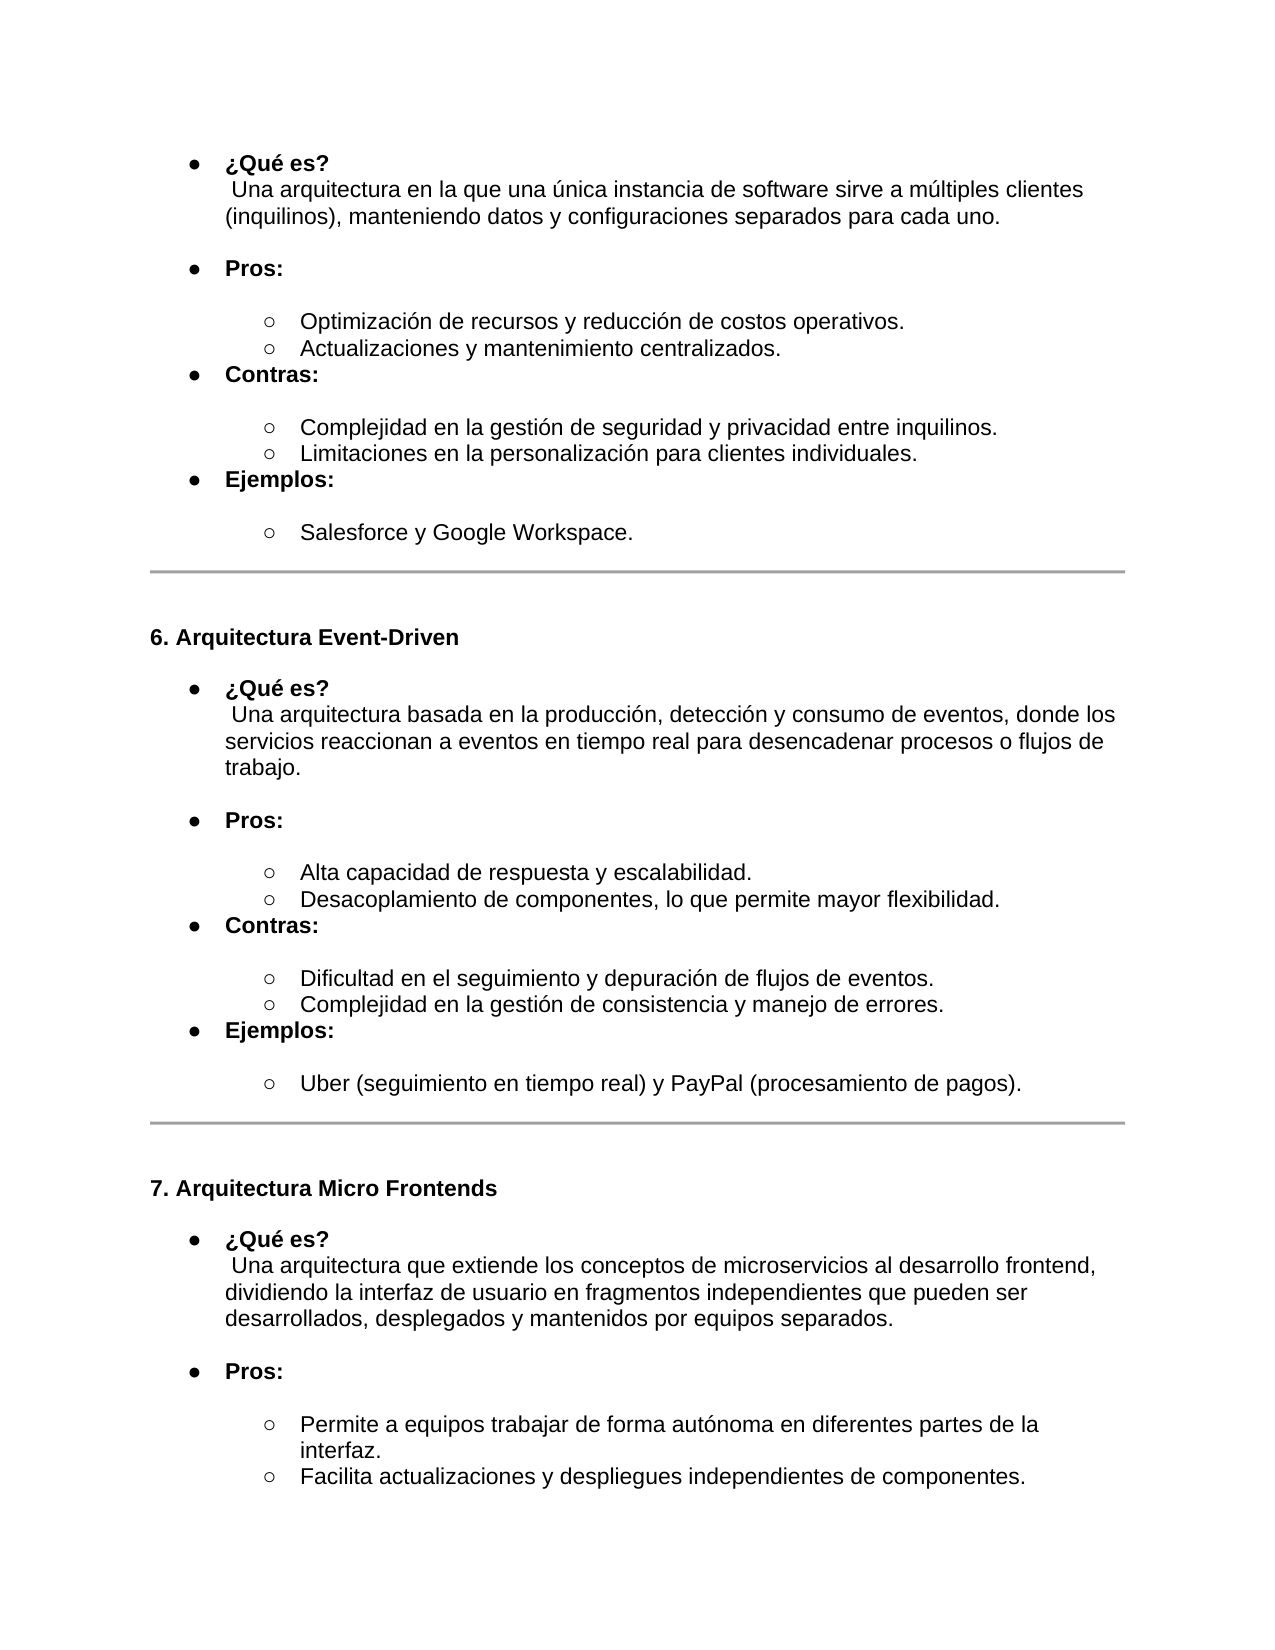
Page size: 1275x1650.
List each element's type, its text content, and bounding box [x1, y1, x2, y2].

list Alta capacidad de respuesta y escalabilidad. [262, 859, 1125, 886]
list Actualizaciones y mantenimiento centralizados. [262, 334, 1125, 361]
list Optimización de recursos y reducción de costos operativos. [262, 308, 1125, 334]
list Dificultad en el seguimiento y depuración de flujos de eventos. [262, 965, 1125, 991]
list Contras: [187, 361, 1125, 413]
list ¿Qué es? Una arquitectura basada en la producción, detección y consumo de eventos, donde los servicios reaccionan a eventos en tiempo real para desencadenar procesos o flujos de trabajo. [187, 675, 1125, 807]
list ¿Qué es? Una arquitectura que extiende los conceptos de microservicios al desarrollo frontend, dividiendo la interfaz de usuario en fragmentos independientes que pueden ser desarrollados, desplegados y mantenidos por equipos separados. [187, 1226, 1125, 1358]
list ¿Qué es? Una arquitectura en la que una única instancia de software sirve a múltiples clientes (inquilinos), manteniendo datos y configuraciones separados para cada uno. [187, 150, 1125, 255]
list Uber (seguimiento en tiempo real) y PayPal (procesamiento de pagos). [262, 1070, 1125, 1097]
list Complejidad en la gestión de seguridad y privacidad entre inquilinos. [262, 413, 1125, 440]
list Ejemplos: [187, 1017, 1125, 1070]
list Contras: [187, 912, 1125, 965]
list Ejemplos: [187, 466, 1125, 519]
text 7. Arquitectura Micro Frontends [150, 1175, 1125, 1201]
list Desacoplamiento de componentes, lo que permite mayor flexibilidad. [262, 886, 1125, 912]
text 6. Arquitectura Event-Driven [150, 623, 1125, 650]
list Pros: [187, 1358, 1125, 1411]
list Pros: [187, 255, 1125, 308]
list Salesforce y Google Workspace. [262, 519, 1125, 545]
list Facilita actualizaciones y despliegues independientes de componentes. [262, 1463, 1125, 1490]
list Limitaciones en la personalización para clientes individuales. [262, 440, 1125, 466]
list Pros: [187, 807, 1125, 859]
list Permite a equipos trabajar de forma autónoma en diferentes partes de la interfaz. [262, 1411, 1125, 1463]
list Complejidad en la gestión de consistencia y manejo de errores. [262, 991, 1125, 1017]
